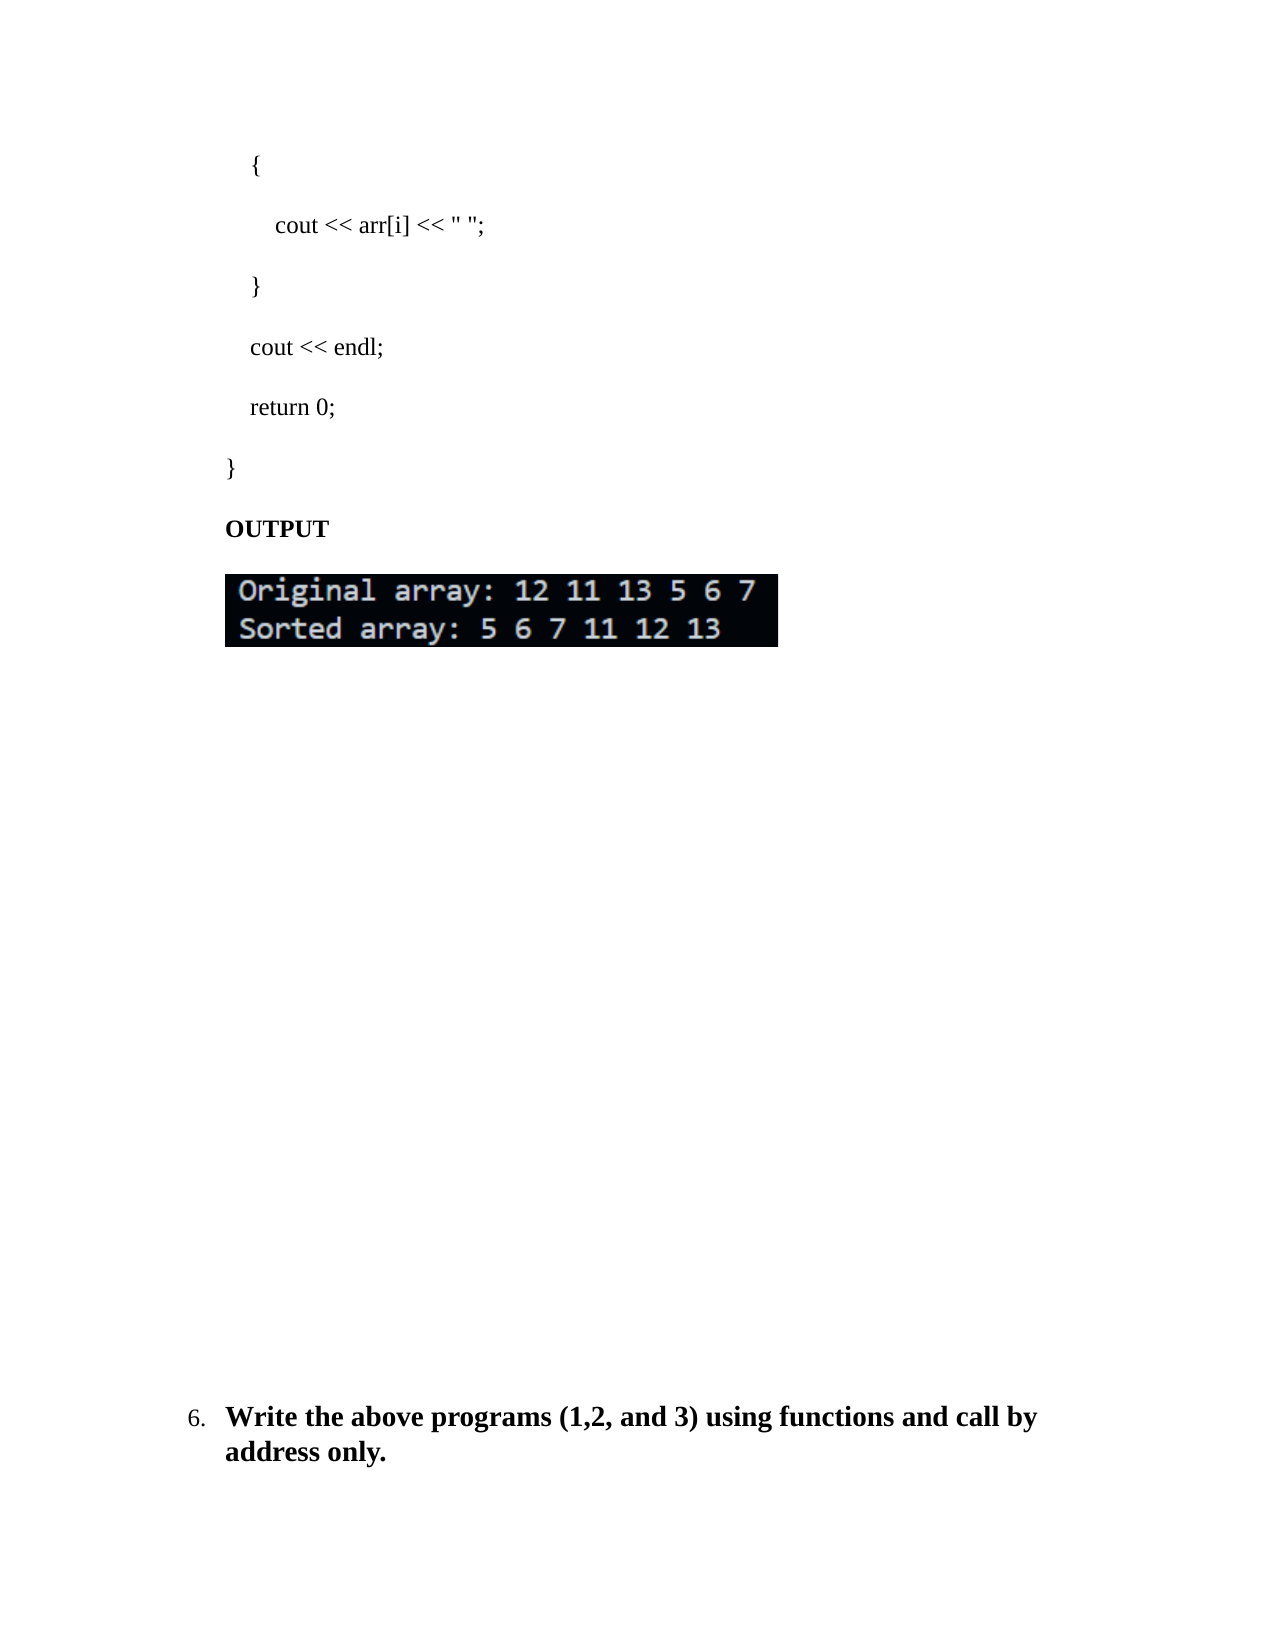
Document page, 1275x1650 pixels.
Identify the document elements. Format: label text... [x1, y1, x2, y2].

text } [225, 271, 1124, 300]
text OUTPUT [225, 514, 1124, 542]
text cout << arr[i] << " "; [225, 211, 1124, 239]
text } [225, 453, 1124, 482]
text cout << endl; [225, 332, 1124, 361]
picture [225, 574, 779, 647]
text return 0; [225, 392, 1124, 421]
list Write the above programs (1,2, and 3) using functions and call by address only. [187, 1399, 1124, 1467]
text { [225, 150, 1124, 179]
